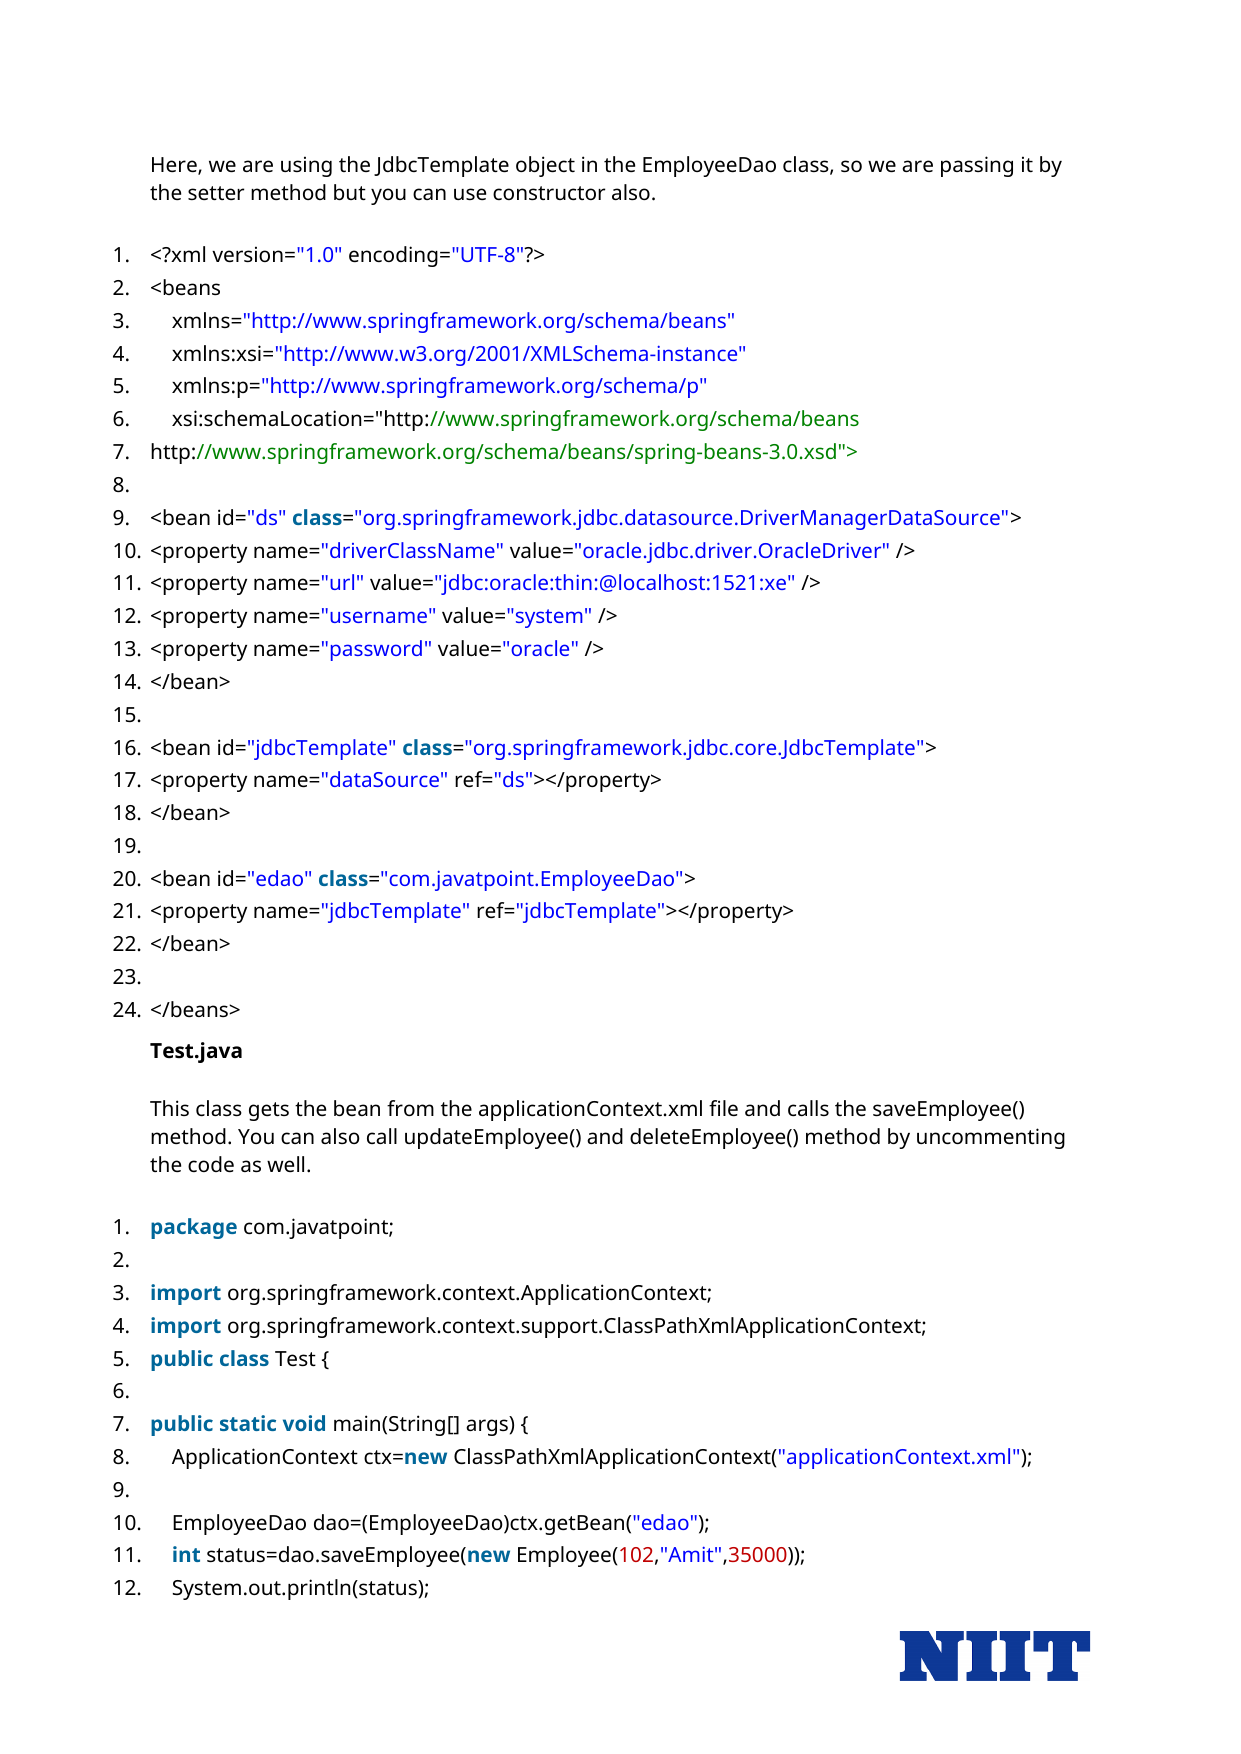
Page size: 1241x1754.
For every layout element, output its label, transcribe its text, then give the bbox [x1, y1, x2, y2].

picture [899, 1631, 1091, 1681]
list <property name="password" value="oracle" /> [112, 630, 1090, 663]
list <property name="url" value="jdbc:oracle:thin:@localhost:1521:xe" /> [112, 564, 1090, 597]
list xmlns:p="http://www.springframework.org/schema/p" [112, 367, 1090, 400]
list </beans> [112, 991, 1090, 1023]
list <?xml version="1.0" encoding="UTF-8"?> [112, 236, 1090, 269]
list xmlns="http://www.springframework.org/schema/beans" [112, 302, 1090, 334]
list ApplicationContext ctx=new ClassPathXmlApplicationContext("applicationContext.xml"); [112, 1438, 1090, 1471]
list int status=dao.saveEmployee(new Employee(102,"Amit",35000)); [112, 1536, 1090, 1569]
list public class Test { [112, 1339, 1090, 1372]
list <property name="jdbcTemplate" ref="jdbcTemplate"></property> [112, 892, 1090, 925]
list </bean> [112, 663, 1090, 695]
list http://www.springframework.org/schema/beans/spring-beans-3.0.xsd"> [112, 433, 1090, 466]
list xmlns:xsi="http://www.w3.org/2001/XMLSchema-instance" [112, 334, 1090, 367]
text Test.java [150, 1036, 1090, 1064]
list System.out.println(status); [112, 1569, 1090, 1602]
list <beans [112, 269, 1090, 302]
list </bean> [112, 925, 1090, 958]
text Here, we are using the JdbcTemplate object in the EmployeeDao class, so we are passing it by the setter method but you can use constructor also. [150, 150, 1090, 207]
list <bean id="edao" class="com.javatpoint.EmployeeDao"> [112, 859, 1090, 892]
list xsi:schemaLocation="http://www.springframework.org/schema/beans [112, 400, 1090, 433]
list EmployeeDao dao=(EmployeeDao)ctx.getBean("edao"); [112, 1503, 1090, 1536]
list package com.javatpoint; [112, 1208, 1090, 1241]
list <property name="driverClassName" value="oracle.jdbc.driver.OracleDriver" /> [112, 531, 1090, 564]
text This class gets the bean from the applicationContext.xml file and calls the saveEmployee() method. You can also call updateEmployee() and deleteEmployee() method by uncommenting the code as well. [150, 1094, 1090, 1179]
list <property name="username" value="system" /> [112, 597, 1090, 630]
list public static void main(String[] args) { [112, 1405, 1090, 1438]
list import org.springframework.context.ApplicationContext; [112, 1274, 1090, 1307]
list <bean id="ds" class="org.springframework.jdbc.datasource.DriverManagerDataSource"> [112, 498, 1090, 531]
list <bean id="jdbcTemplate" class="org.springframework.jdbc.core.JdbcTemplate"> [112, 728, 1090, 761]
list import org.springframework.context.support.ClassPathXmlApplicationContext; [112, 1307, 1090, 1339]
list </bean> [112, 794, 1090, 827]
list <property name="dataSource" ref="ds"></property> [112, 761, 1090, 794]
